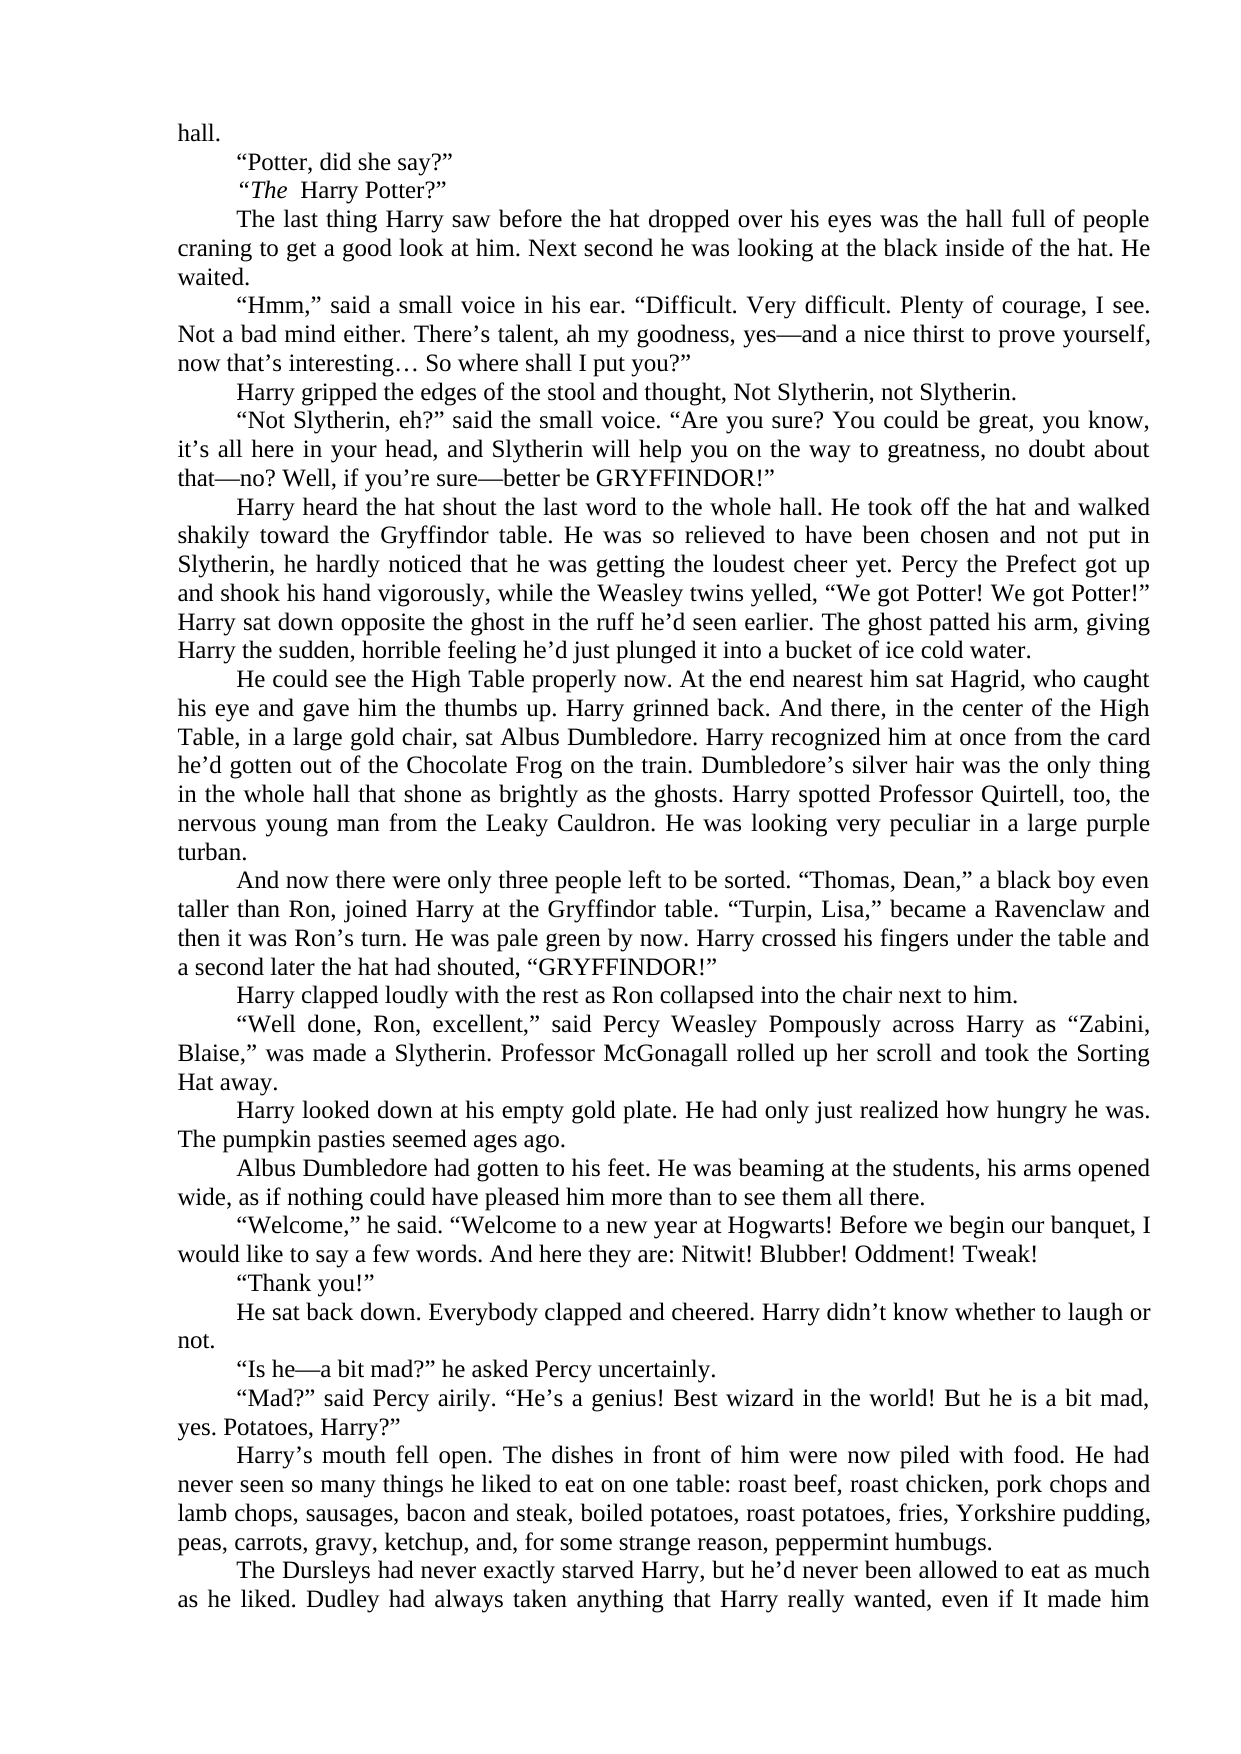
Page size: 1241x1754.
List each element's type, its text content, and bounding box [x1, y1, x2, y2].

text “Not Slytherin, eh?” said the small voice. “Are you sure? You could be great, you know, it’s all here in your head, and Slytherin will help you on the way to greatness, no doubt about that—no? Well, if you’re sure—better be GRYFFINDOR!” [177, 406, 1152, 492]
text Harry’s mouth fell open. The dishes in front of him were now piled with food. He had never seen so many things he liked to eat on one table: roast beef, roast chicken, pork chops and lamb chops, sausages, bacon and steak, boiled potatoes, roast potatoes, fries, Yorkshire pudding, peas, carrots, gravy, ketchup, and, for some strange reason, peppermint humbugs. [177, 1441, 1152, 1556]
text Harry gripped the edges of the stool and thought, Not Slytherin, not Slytherin. [177, 377, 1152, 406]
text “Hmm,” said a small voice in his ear. “Difficult. Very difficult. Plenty of courage, I see. Not a bad mind either. There’s talent, ah my goodness, yes—and a nice thirst to prove yourself, now that’s interesting… So where shall I put you?” [177, 291, 1152, 377]
text Harry looked down at his empty gold plate. He had only just realized how hungry he was. The pumpkin pasties seemed ages ago. [177, 1096, 1152, 1153]
text Harry heard the hat shout the last word to the whole hall. He took off the hat and walked shakily toward the Gryffindor table. He was so relieved to have been chosen and not put in Slytherin, he hardly noticed that he was getting the loudest cheer yet. Percy the Prefect got up and shook his hand vigorously, while the Weasley twins yelled, “We got Potter! We got Potter!” Harry sat down opposite the ghost in the ruff he’d seen earlier. The ghost patted his arm, giving Harry the sudden, horrible feeling he’d just plunged it into a bucket of ice cold water. [177, 492, 1152, 664]
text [177, 1556, 1152, 1613]
text He could see the High Table properly now. At the end nearest him sat Hagrid, who caught his eye and gave him the thumbs up. Harry grinned back. And there, in the center of the High Table, in a large gold chair, sat Albus Dumbledore. Harry recognized him at once from the card he’d gotten out of the Chocolate Frog on the train. Dumbledore’s silver hair was the only thing in the whole hall that shone as brightly as the ghosts. Harry spotted Professor Quirtell, too, the nervous young man from the Leaky Cauldron. He was looking very peculiar in a large purple turban. [177, 664, 1152, 866]
text “The Harry Potter?” [177, 176, 1152, 204]
text “Well done, Ron, excellent,” said Percy Weasley Pompously across Harry as “Zabini, Blaise,” was made a Slytherin. Professor McGonagall rolled up her scroll and took the Sorting Hat away. [177, 1009, 1152, 1096]
text He sat back down. Everybody clapped and cheered. Harry didn’t know whether to laugh or not. [177, 1297, 1152, 1354]
text “Potter, did she say?” [177, 147, 1152, 176]
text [177, 118, 1152, 147]
text “Mad?” said Percy airily. “He’s a genius! Best wizard in the world! But he is a bit mad, yes. Potatoes, Harry?” [177, 1383, 1152, 1441]
text “Welcome,” he said. “Welcome to a new year at Hogwarts! Before we begin our banquet, I would like to say a few words. And here they are: Nitwit! Blubber! Oddment! Tweak! [177, 1211, 1152, 1268]
text Harry clapped loudly with the rest as Ron collapsed into the chair next to him. [177, 981, 1152, 1009]
text Albus Dumbledore had gotten to his feet. He was beaming at the students, his arms opened wide, as if nothing could have pleased him more than to see them all there. [177, 1153, 1152, 1211]
text “Thank you!” [177, 1268, 1152, 1297]
text The last thing Harry saw before the hat dropped over his eyes was the hall full of people craning to get a good look at him. Next second he was looking at the black inside of the hat. He waited. [177, 204, 1152, 291]
text “Is he—a bit mad?” he asked Percy uncertainly. [177, 1354, 1152, 1383]
text And now there were only three people left to be sorted. “Thomas, Dean,” a black boy even taller than Ron, joined Harry at the Gryffindor table. “Turpin, Lisa,” became a Ravenclaw and then it was Ron’s turn. He was pale green by now. Harry crossed his fingers under the table and a second later the hat had shouted, “GRYFFINDOR!” [177, 866, 1152, 981]
